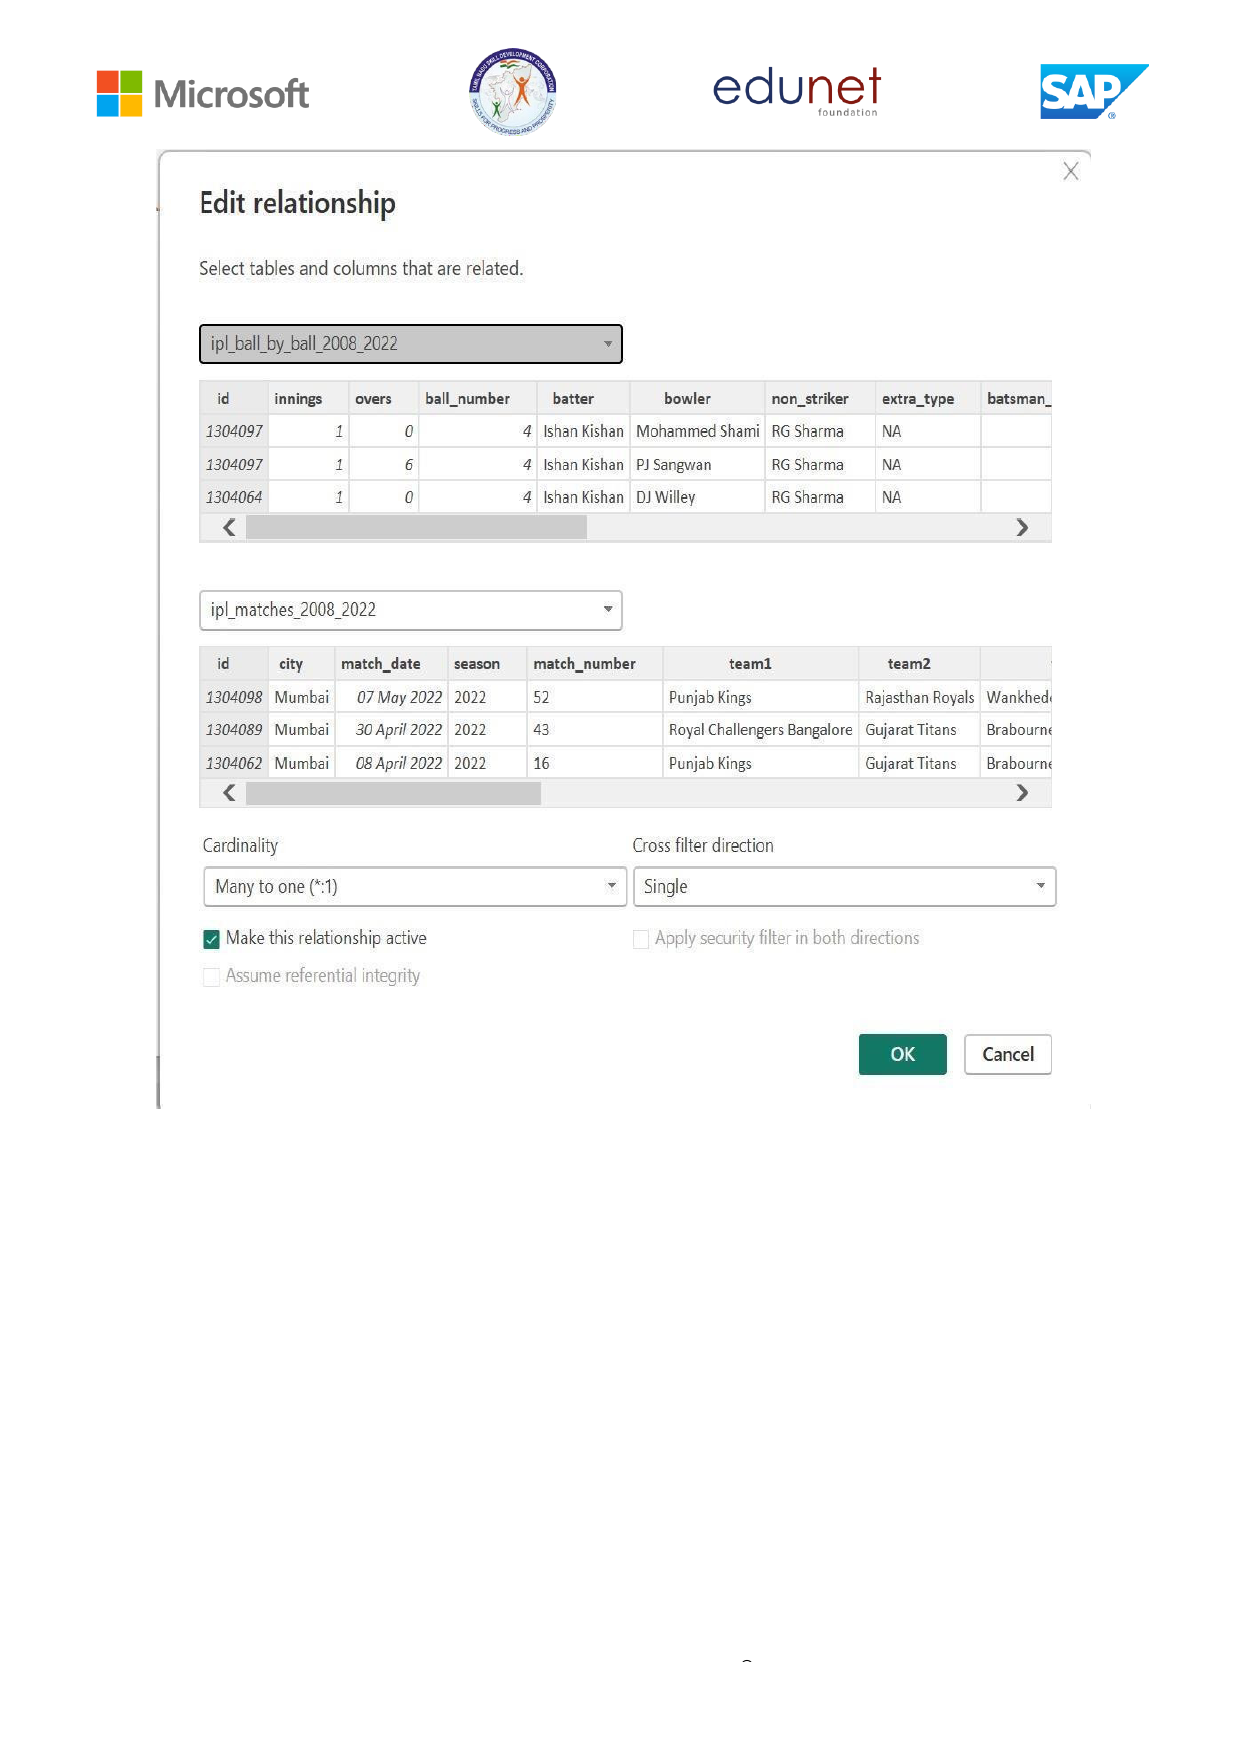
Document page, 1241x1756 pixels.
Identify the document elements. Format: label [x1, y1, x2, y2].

picture [96, 70, 309, 117]
picture [469, 48, 557, 136]
picture [156, 149, 1091, 1109]
picture [1040, 68, 1149, 119]
picture [713, 66, 882, 116]
